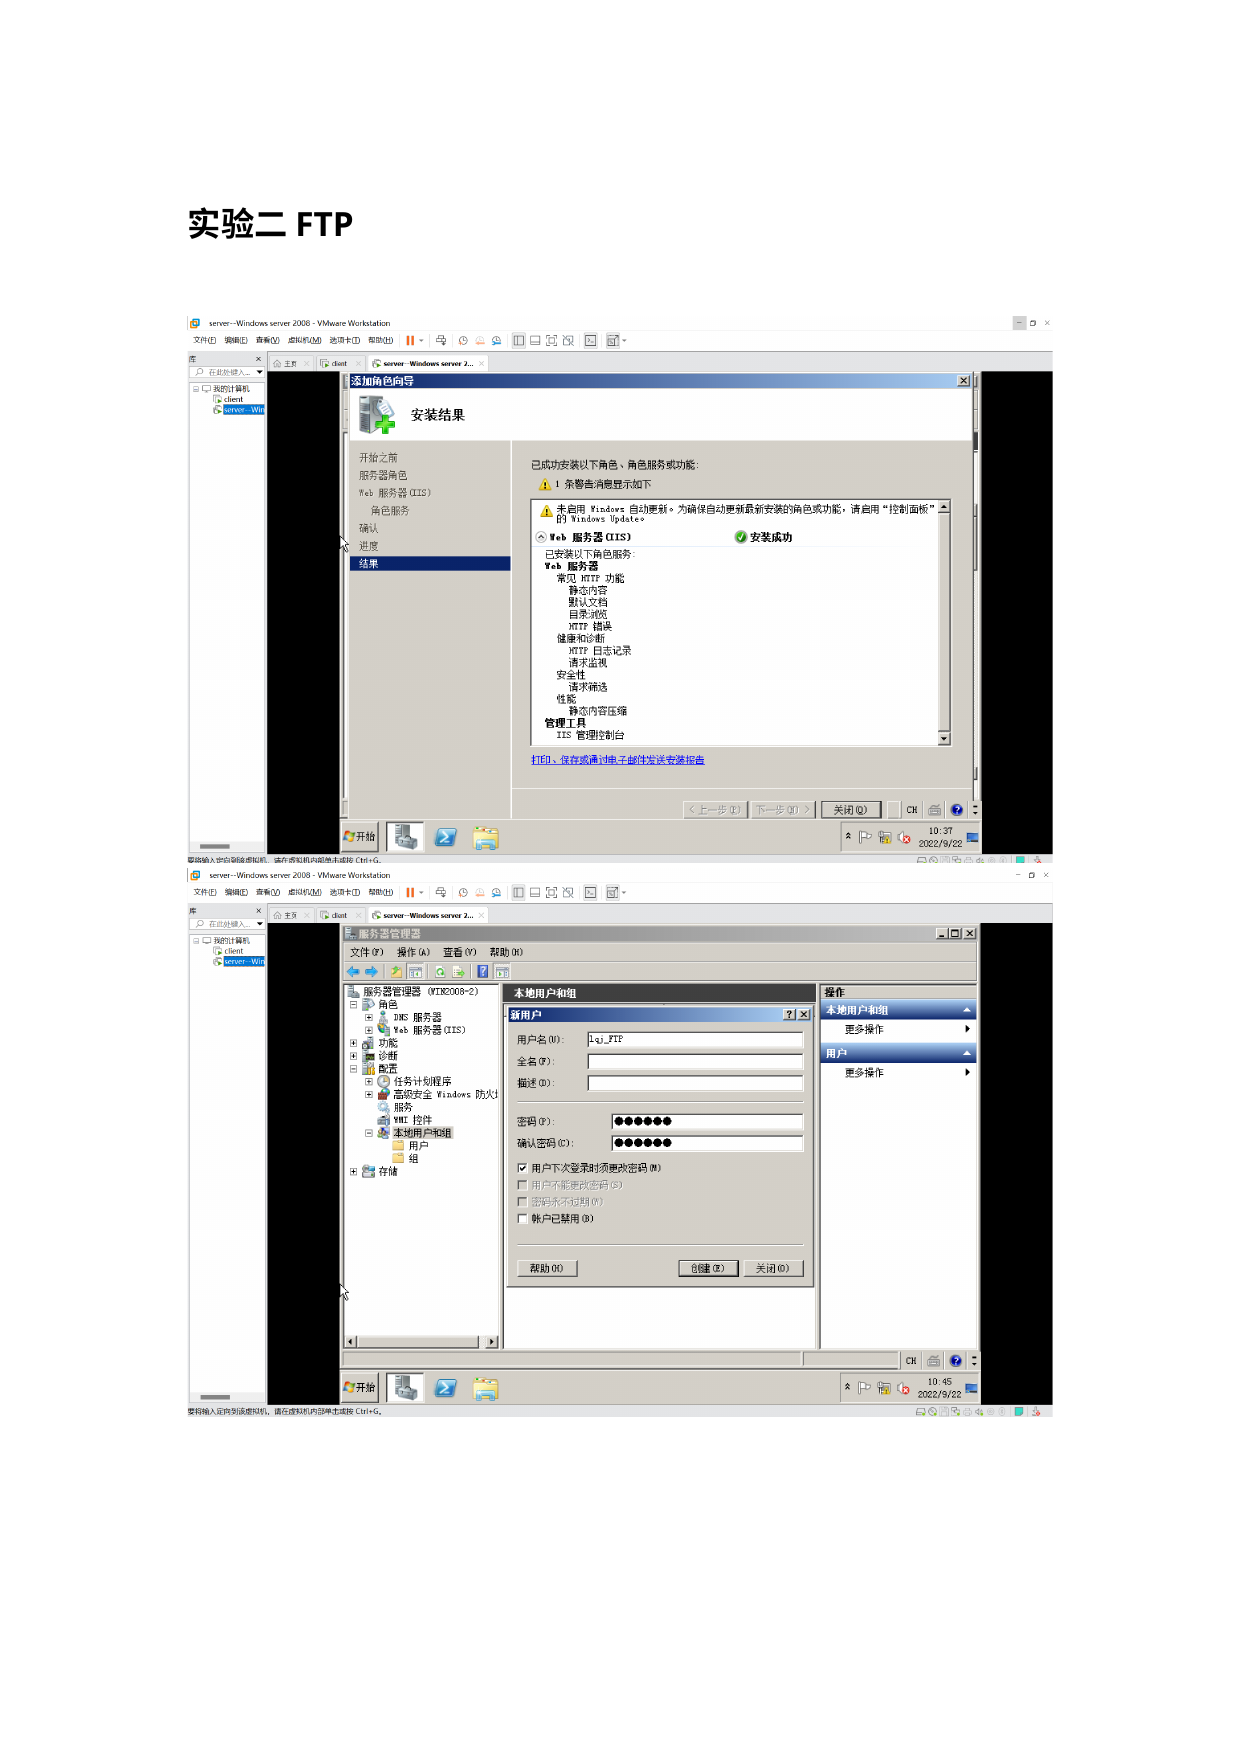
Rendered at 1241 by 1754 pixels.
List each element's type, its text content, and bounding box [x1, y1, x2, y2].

subtitle 实验二 FTP [187, 189, 1053, 254]
picture [187, 316, 1053, 863]
picture [187, 868, 1053, 1417]
